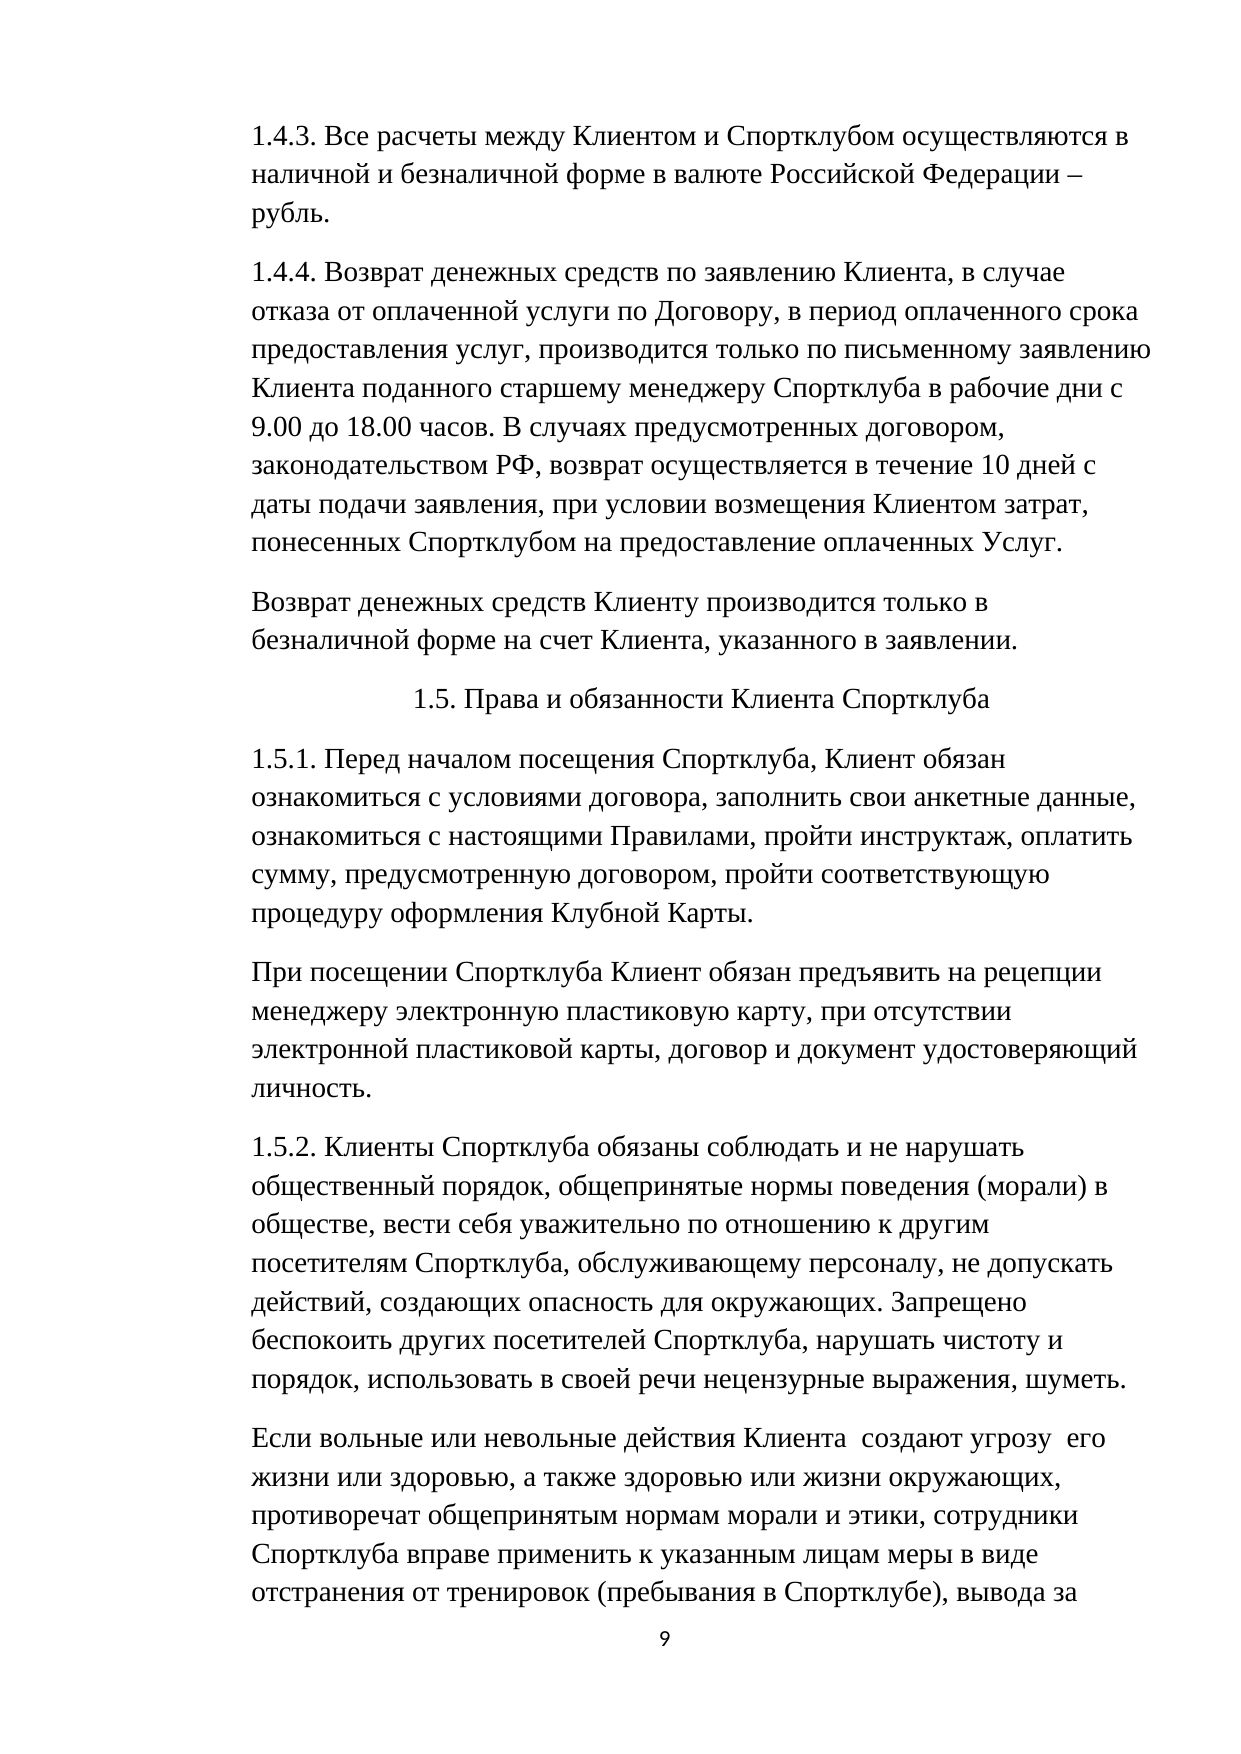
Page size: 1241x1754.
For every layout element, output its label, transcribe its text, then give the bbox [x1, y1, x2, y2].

text 1.5.1. Перед началом посещения Спортклуба, Клиент обязан ознакомиться с условиями договора, заполнить свои анкетные данные, ознакомиться с настоящими Правилами, пройти инструктаж, оплатить сумму, предусмотренную договором, пройти соответствующую процедуру оформления Клубной Карты. [251, 741, 1152, 929]
text 1.5.2. Клиенты Спортклуба обязаны соблюдать и не нарушать общественный порядок, общепринятые нормы поведения (морали) в обществе, вести себя уважительно по отношению к другим посетителям Спортклуба, обслуживающему персоналу, не допускать действий, создающих опасность для окружающих. Запрещено беспокоить других посетителей Спортклуба, нарушать чистоту и порядок, использовать в своей речи нецензурные выражения, шуметь. [251, 1129, 1152, 1394]
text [251, 1420, 1152, 1608]
text При посещении Спортклуба Клиент обязан предъявить на рецепции менеджеру электронную пластиковую карту, при отсутствии электронной пластиковой карты, договор и документ удостоверяющий личность. [251, 954, 1152, 1104]
text 1.4.3. Все расчеты между Клиентом и Спортклубом осуществляются в наличной и безналичной форме в валюте Российской Федерации – рубль. [251, 118, 1152, 229]
text 1.5. Права и обязанности Клиента Спортклуба [251, 682, 1152, 715]
text Возврат денежных средств Клиенту производится только в безналичной форме на счет Клиента, указанного в заявлении. [251, 584, 1152, 656]
text 1.4.4. Возврат денежных средств по заявлению Клиента, в случае отказа от оплаченной услуги по Договору, в период оплаченного срока предоставления услуг, производится только по письменному заявлению Клиента поданного старшему менеджеру Спортклуба в рабочие дни с 9.00 до 18.00 часов. В случаях предусмотренных договором, законодательством РФ, возврат осуществляется в течение 10 дней с даты подачи заявления, при условии возмещения Клиентом затрат, понесенных Спортклубом на предоставление оплаченных Услуг. [251, 254, 1152, 558]
